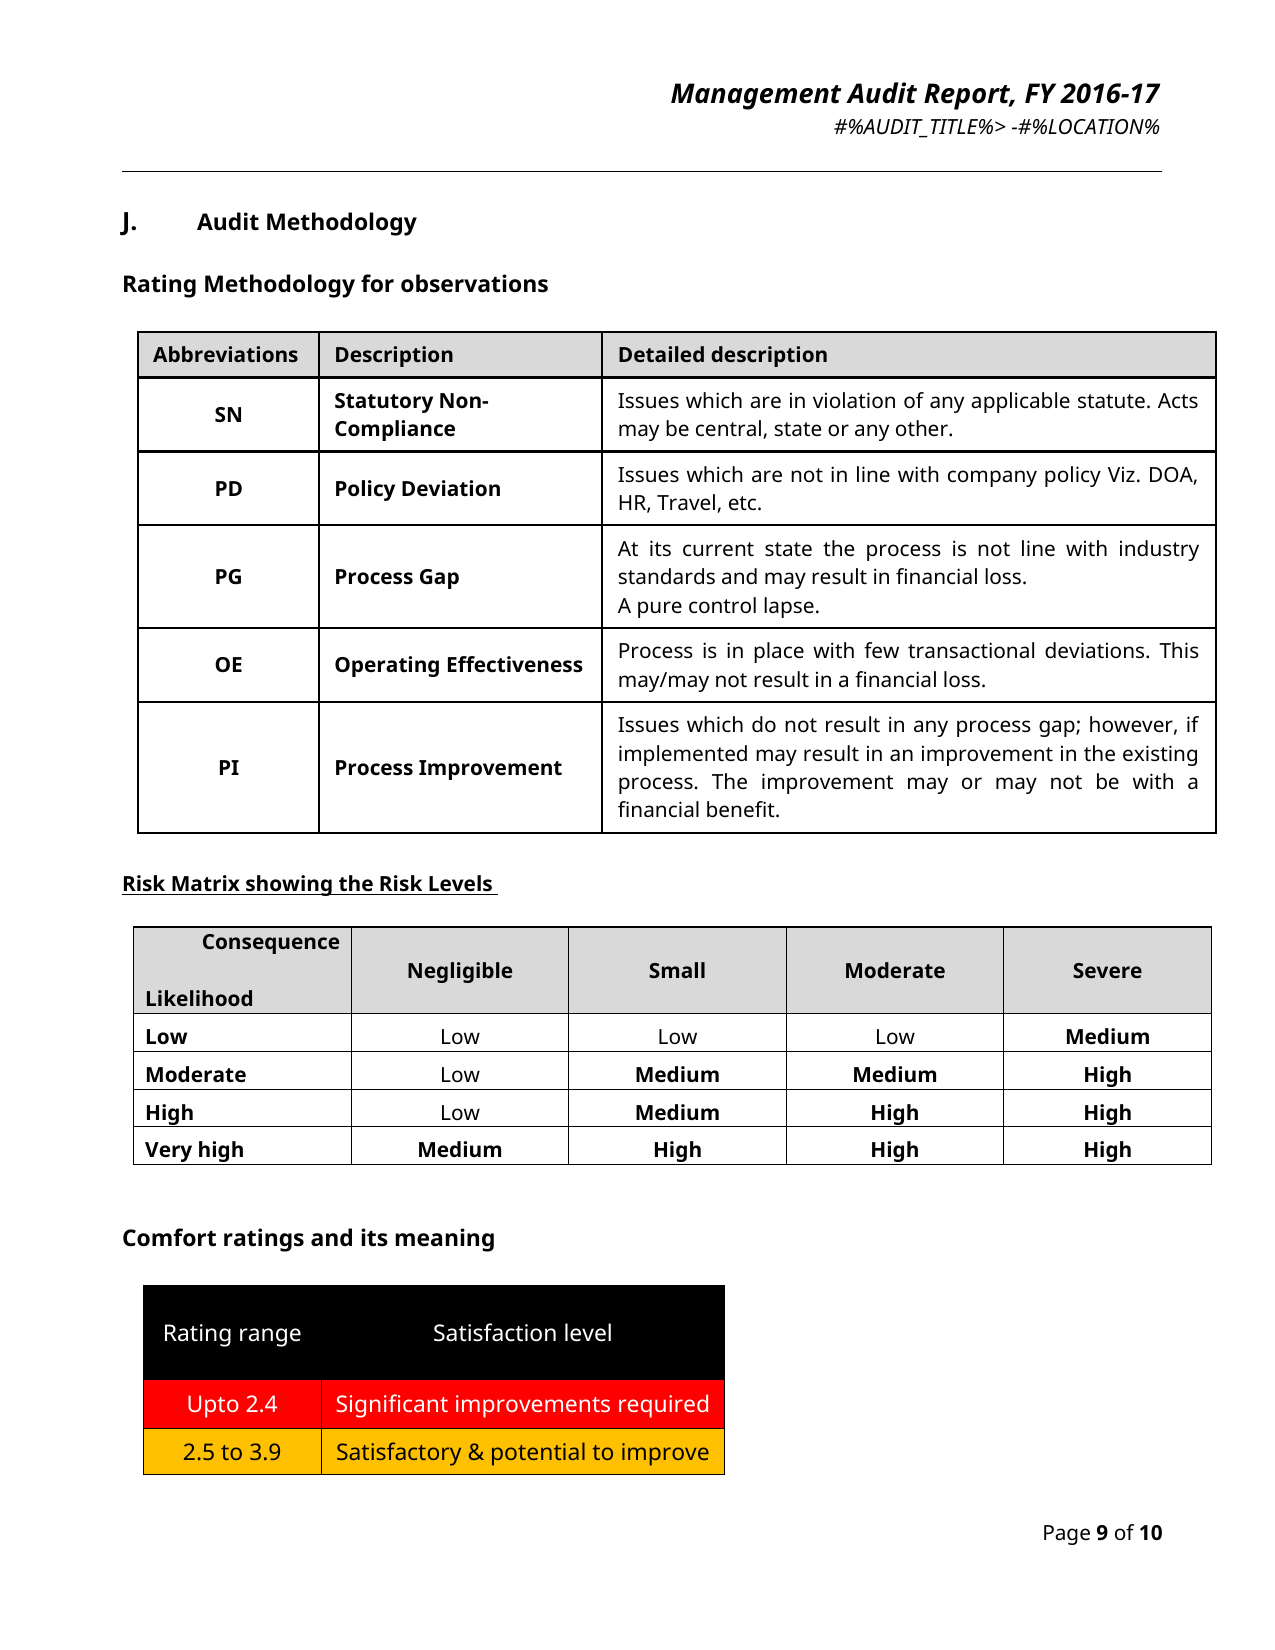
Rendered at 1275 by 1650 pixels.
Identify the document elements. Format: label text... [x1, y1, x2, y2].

table_cell Process Gap [320, 526, 601, 627]
table_cell Process is in place with few transactional deviations. This may/may not result in a financial loss. [603, 629, 1215, 701]
table_cell Medium [569, 1052, 786, 1088]
table_header Severe [1004, 928, 1211, 1013]
text Risk Matrix showing the Risk Levels [122, 869, 1162, 898]
table_cell Low [352, 1014, 568, 1051]
table_cell Process Improvement [320, 703, 601, 832]
table_header Moderate [787, 928, 1003, 1013]
table_cell High [1004, 1090, 1211, 1126]
table_cell High [569, 1127, 786, 1164]
table_cell Medium [352, 1127, 568, 1164]
table_cell Medium [569, 1090, 786, 1126]
table_header Abbreviations [139, 333, 318, 376]
table_header Detailed description [603, 333, 1215, 376]
table_cell SN [139, 379, 318, 450]
table_cell Issues which do not result in any process gap; however, if implemented may result in an improvement in the existing process. The improvement may or may not be with a financial benefit. [603, 703, 1215, 832]
table_cell PD [139, 453, 318, 524]
title Rating Methodology for observations [122, 268, 1162, 300]
table_cell High [1004, 1052, 1211, 1088]
table_cell Low [569, 1014, 786, 1051]
table_cell At its current state the process is not line with industry standards and may result in financial loss. A pure control lapse. [603, 526, 1215, 627]
table_cell Significant improvements required [322, 1380, 724, 1428]
table_header Description [320, 333, 601, 376]
table_cell High [134, 1090, 351, 1126]
table_header Small [569, 928, 786, 1013]
table_cell Issues which are not in line with company policy Viz. DOA, HR, Travel, etc. [603, 453, 1215, 524]
table_cell Statutory Non-Compliance [320, 379, 601, 450]
table_cell Upto 2.4 [144, 1380, 321, 1428]
table_header Negligible [352, 928, 568, 1013]
table_cell Low [134, 1014, 351, 1051]
table_cell Moderate [134, 1052, 351, 1088]
table_cell Low [352, 1090, 568, 1126]
table_cell Medium [787, 1052, 1003, 1088]
table_header Consequence Likelihood [134, 928, 351, 1013]
text Comfort ratings and its meaning [122, 1222, 1162, 1253]
title Audit Methodology [122, 203, 1162, 237]
table_cell PI [139, 703, 318, 832]
table_cell Issues which are in violation of any applicable statute. Acts may be central, state or any other. [603, 379, 1215, 450]
table_cell Medium [1004, 1014, 1211, 1051]
table_cell Policy Deviation [320, 453, 601, 524]
table_cell OE [139, 629, 318, 701]
table_cell Low [352, 1052, 568, 1088]
table_header Rating range [144, 1286, 321, 1379]
table_header Satisfaction level [322, 1286, 724, 1379]
table_cell High [787, 1090, 1003, 1126]
table_cell Low [787, 1014, 1003, 1051]
table_cell PG [139, 526, 318, 627]
table_cell 2.5 to 3.9 [144, 1429, 321, 1474]
table_cell High [787, 1127, 1003, 1164]
table_cell Operating Effectiveness [320, 629, 601, 701]
table_cell High [1004, 1127, 1211, 1164]
table_cell Very high [134, 1127, 351, 1164]
table_cell Satisfactory & potential to improve [322, 1429, 724, 1474]
